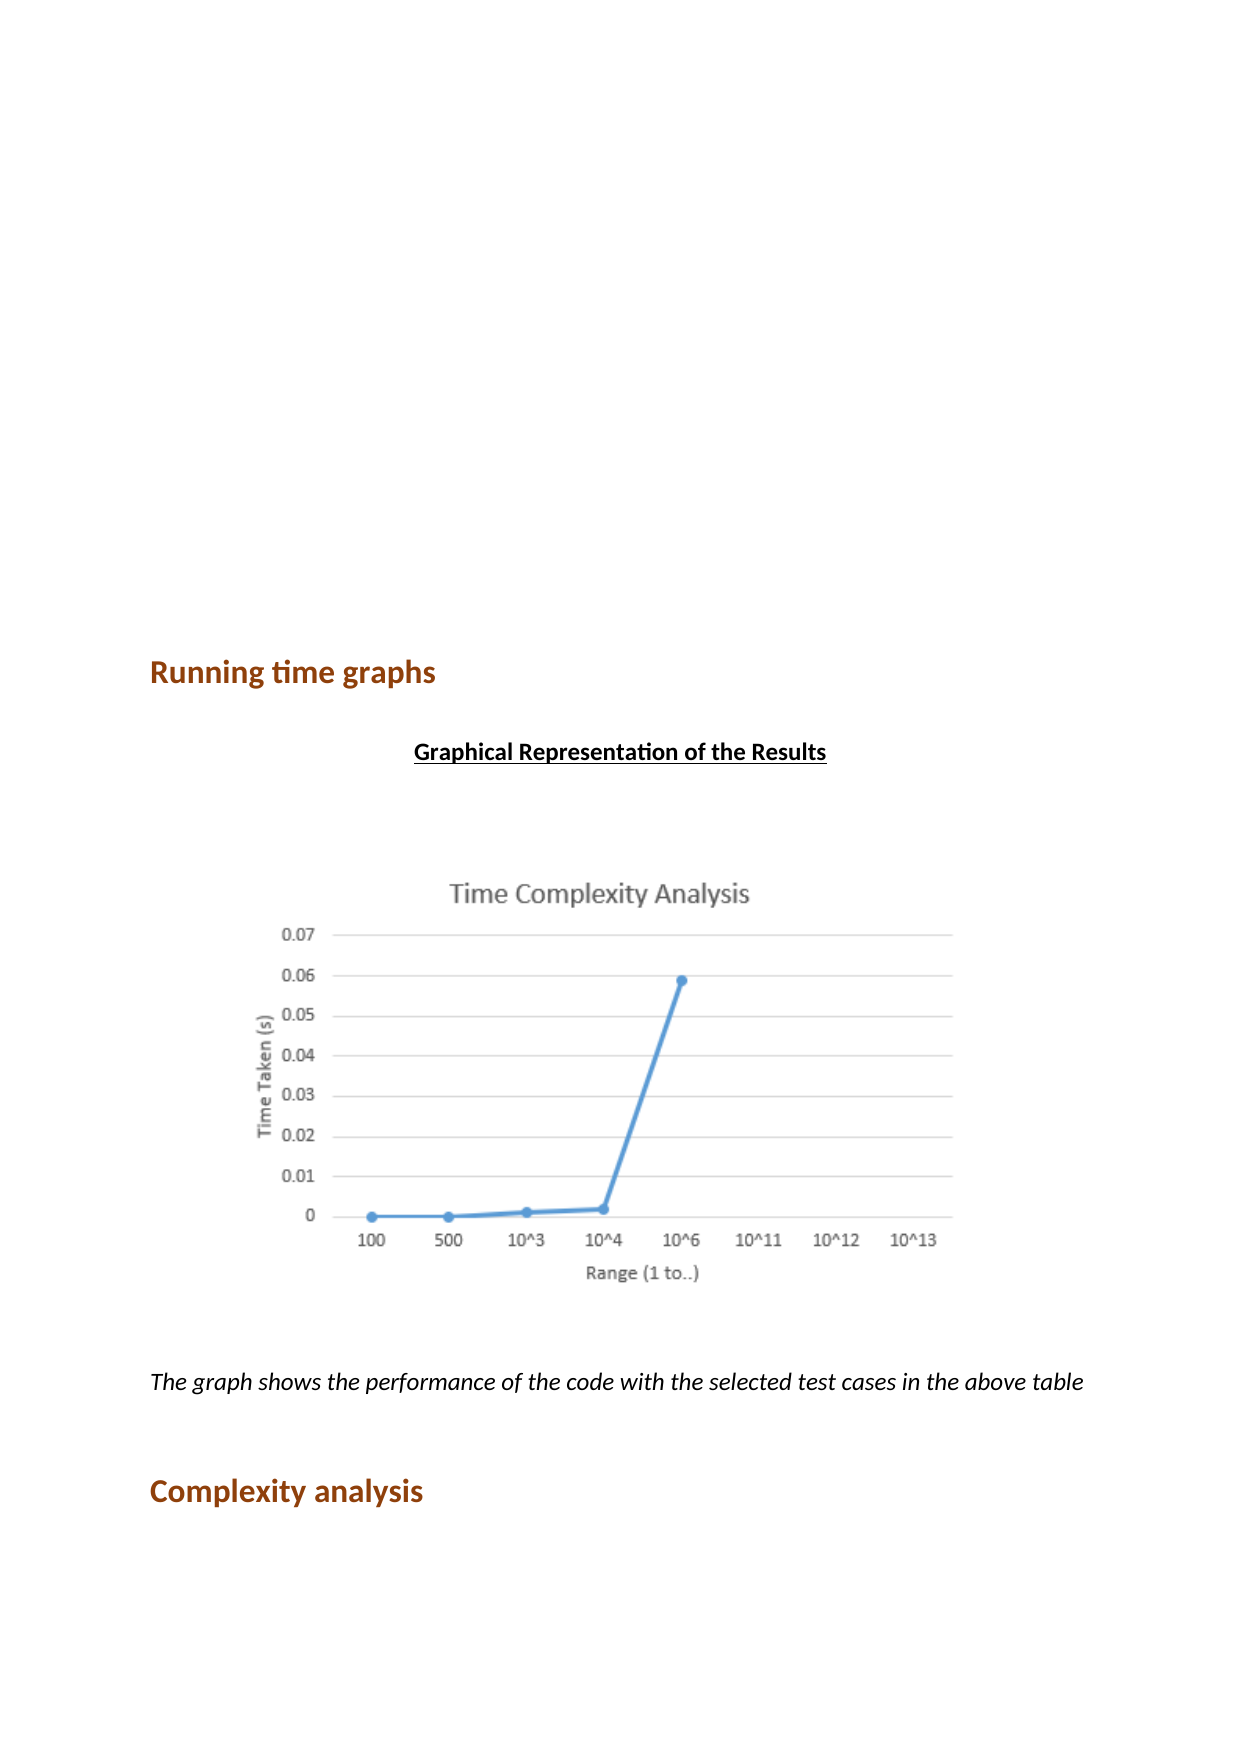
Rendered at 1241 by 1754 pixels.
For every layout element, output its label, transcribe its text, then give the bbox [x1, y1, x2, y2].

text Graphical Representation of the Results [150, 736, 1090, 767]
picture [229, 861, 974, 1306]
text The graph shows the performance of the code with the selected test cases in the above table [150, 1366, 1090, 1397]
subtitle Running time graphs [150, 651, 1090, 692]
subtitle Complexity analysis [150, 1470, 1090, 1511]
